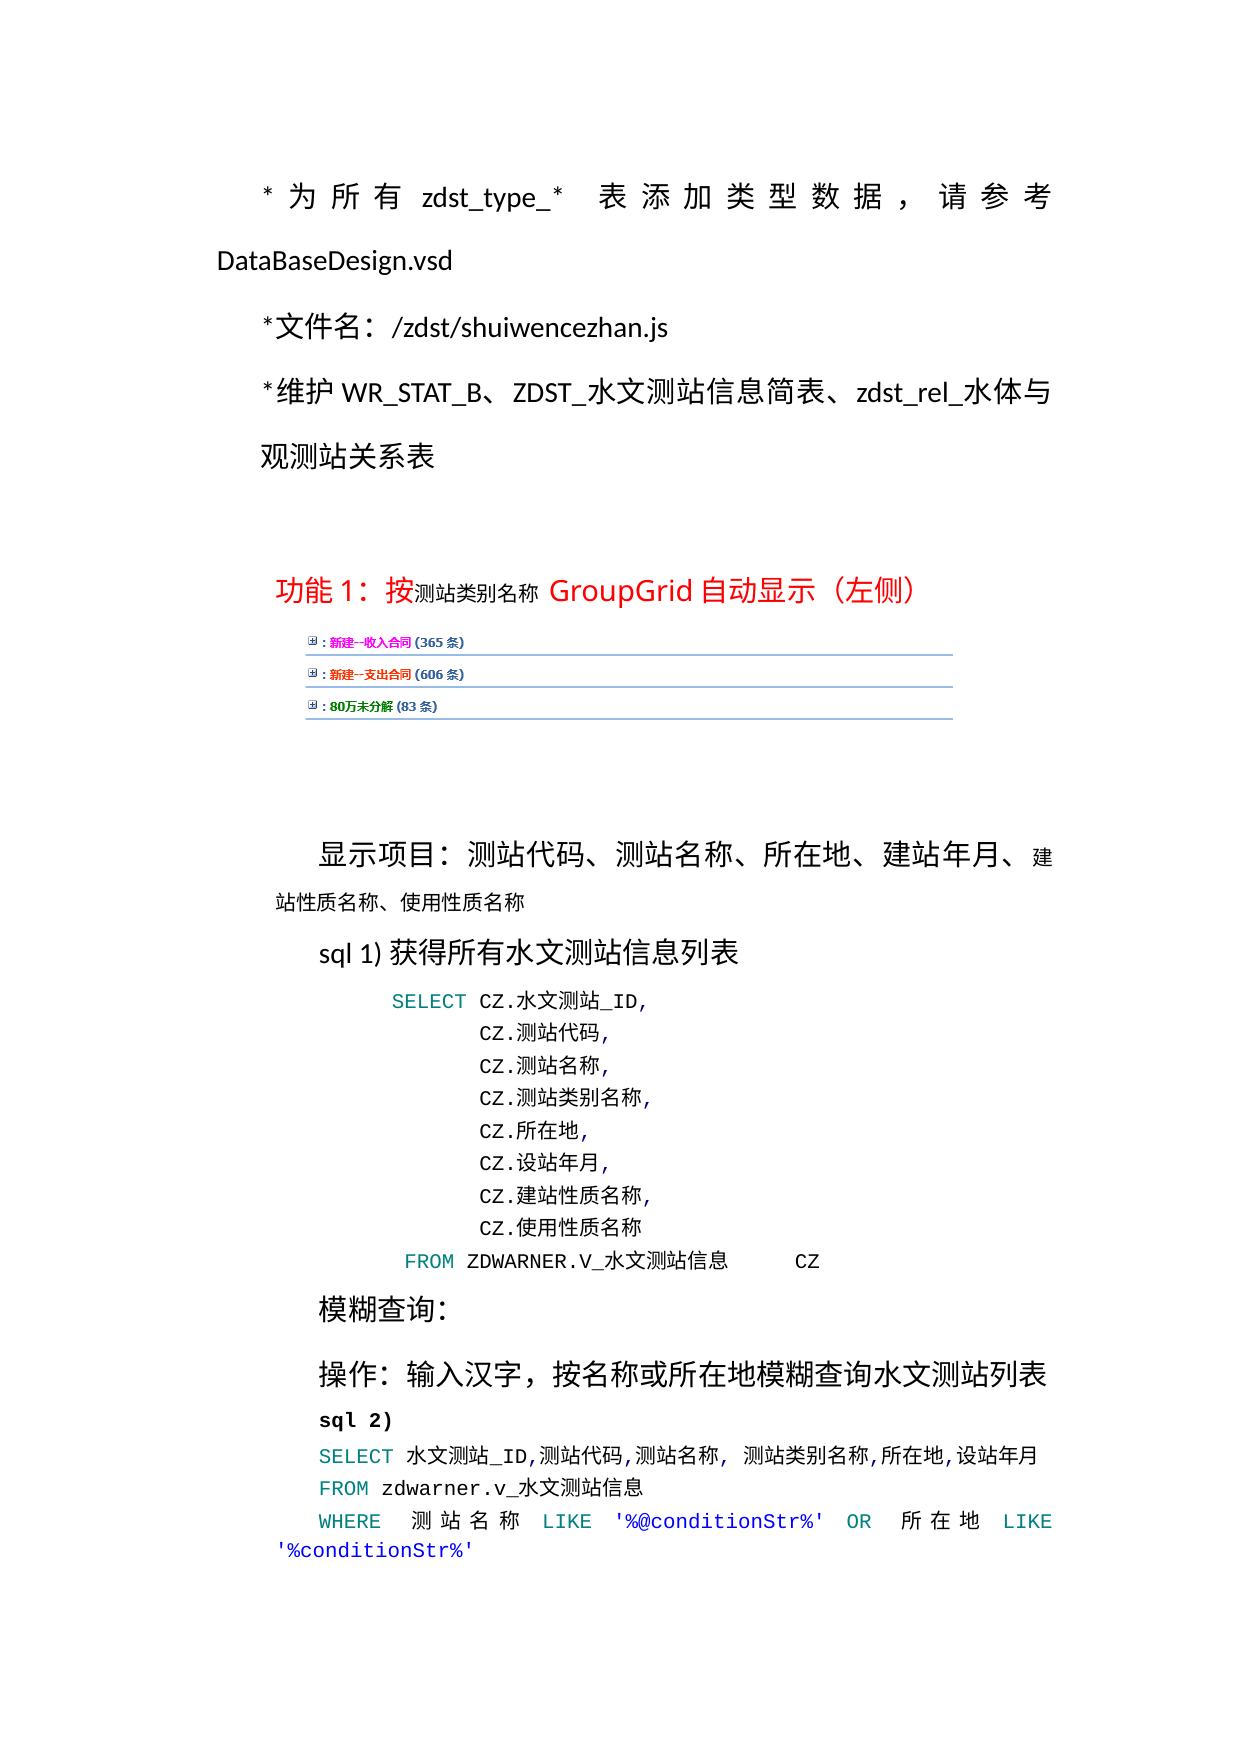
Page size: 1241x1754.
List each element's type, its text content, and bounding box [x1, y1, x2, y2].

text CZ.测站名称, [392, 1048, 1053, 1080]
text CZ.建站性质名称, [392, 1178, 1053, 1210]
text *为所有zdst_type_* 表添加类型数据，请参考DataBaseDesign.vsd [217, 162, 1053, 292]
text 操作：输入汉字，按名称或所在地模糊查询水文测站列表 [275, 1340, 1053, 1405]
text FROM ZDWARNER.V_水文测站信息 CZ [392, 1243, 1053, 1275]
text *维护WR_STAT_B、ZDST_水文测站信息简表、zdst_rel_水体与观测站关系表 [260, 357, 1053, 487]
subtitle 功能1：按测站类别名称 GroupGrid自动显示（左侧） [275, 556, 1053, 621]
text sql 1) 获得所有水文测站信息列表 [187, 918, 1053, 983]
text sql 2) [319, 1405, 1053, 1438]
text 显示项目：测站代码、测站名称、所在地、建站年月、建站性质名称、使用性质名称 [275, 820, 1053, 918]
picture [305, 625, 971, 818]
text SELECT 水文测站_ID,测站代码,测站名称, 测站类别名称,所在地,设站年月 FROM zdwarner.v_水文测站信息 [319, 1438, 1053, 1503]
text CZ.测站代码, [392, 1015, 1053, 1048]
text CZ.使用性质名称 [392, 1210, 1053, 1243]
text *文件名：/zdst/shuiwencezhan.js [217, 292, 1053, 357]
text CZ.设站年月, [392, 1145, 1053, 1178]
text SELECT CZ.水文测站_ID, [392, 983, 1053, 1015]
text CZ.所在地, [392, 1113, 1053, 1145]
text 模糊查询： [275, 1275, 1053, 1340]
text WHERE 测站名称 LIKE '%@conditionStr%' OR 所在地 LIKE '%conditionStr%' [275, 1503, 1053, 1568]
text CZ.测站类别名称, [392, 1080, 1053, 1113]
